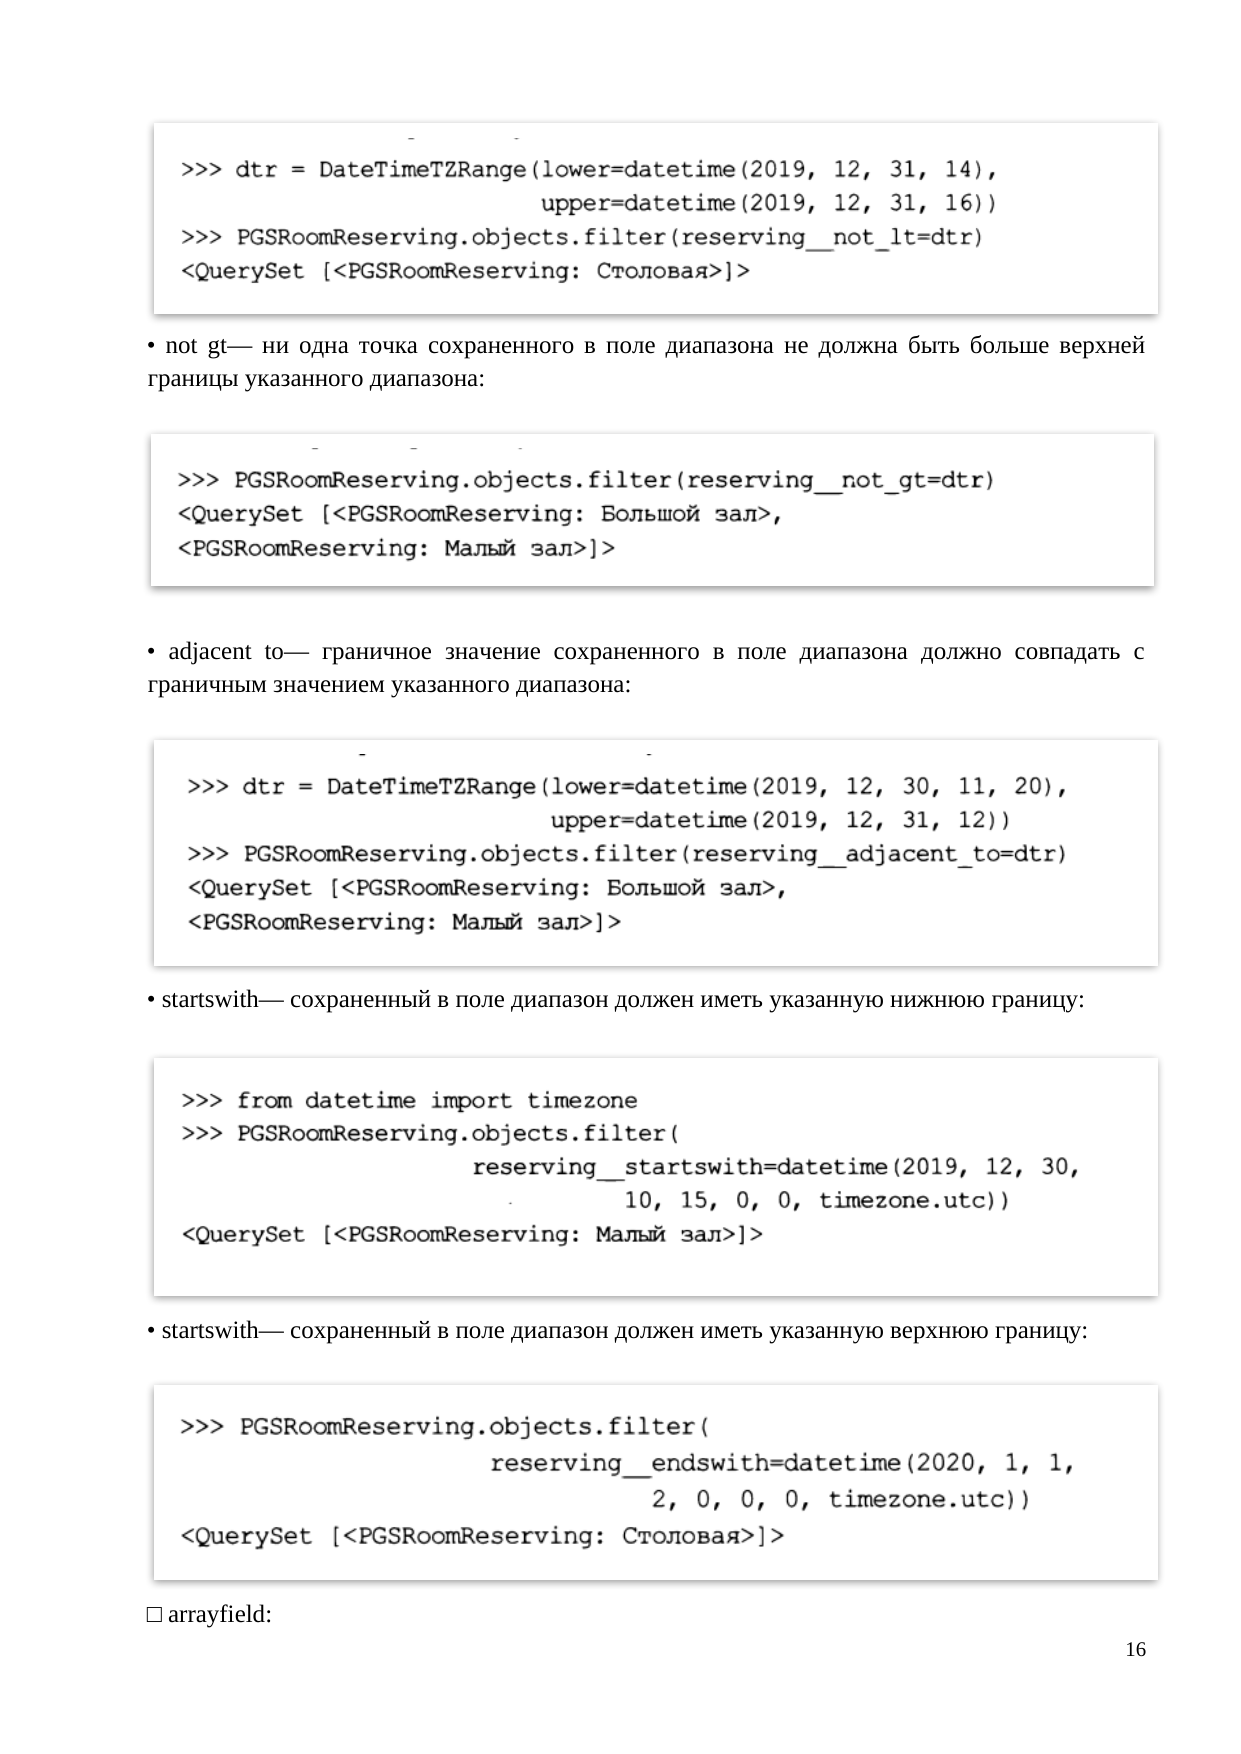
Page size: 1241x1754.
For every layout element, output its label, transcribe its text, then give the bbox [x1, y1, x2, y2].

picture [168, 754, 1143, 951]
picture [168, 1072, 1143, 1281]
picture [165, 448, 1140, 572]
text • startswith— сохраненный в поле диапазон должен иметь указанную верхнюю границу: [147, 1315, 1146, 1344]
picture [168, 1400, 1143, 1565]
text • adjacent to— граничное значение сохраненного в поле диапазона должно совпадать с граничным значением указанного диапазона: [147, 636, 1146, 698]
text • startswith— сохраненный в поле диапазон должен иметь указанную нижнюю границу: [147, 984, 1146, 1013]
text □ arrayfield: [147, 1599, 1146, 1627]
text • not gt— ни одна точка сохраненного в поле диапазона не должна быть больше верхней границы указанного диапазона: [147, 330, 1146, 392]
picture [168, 138, 1143, 299]
